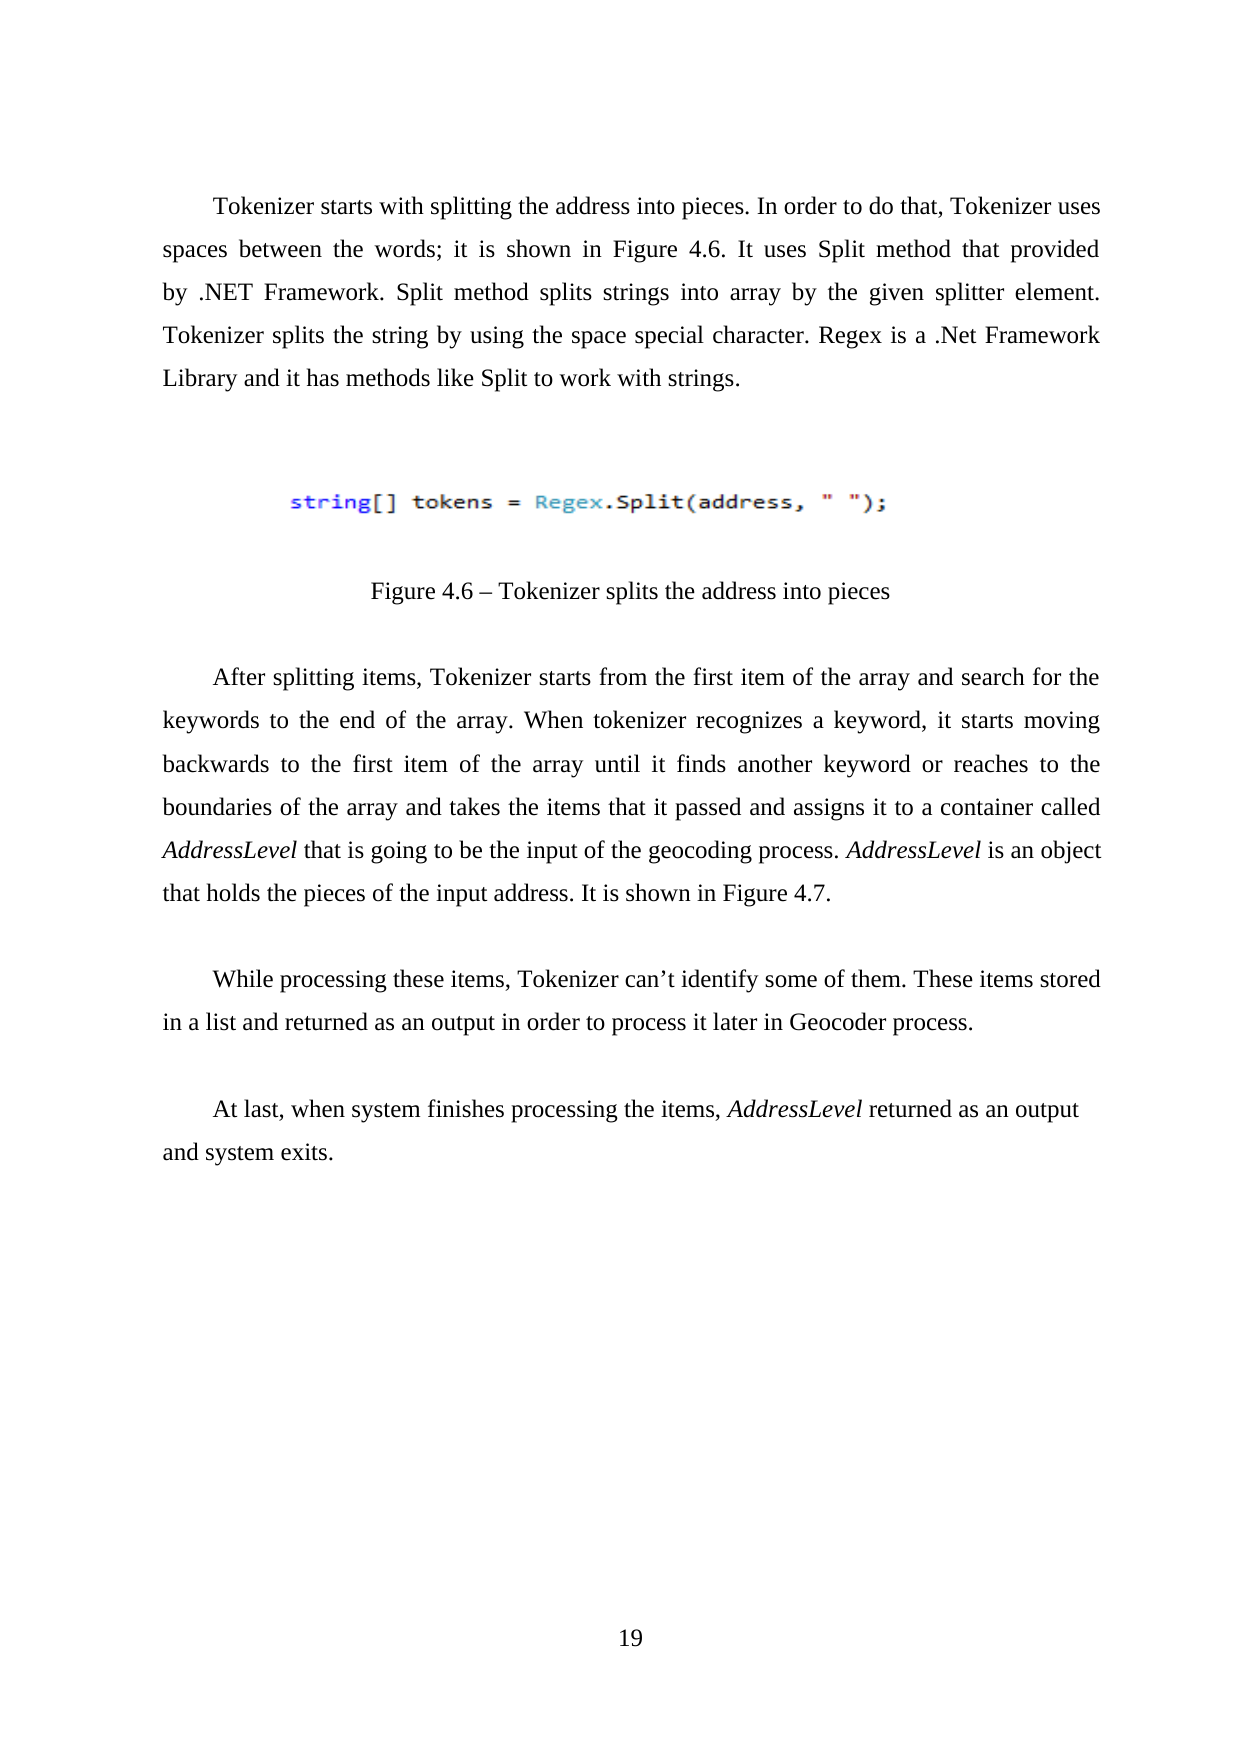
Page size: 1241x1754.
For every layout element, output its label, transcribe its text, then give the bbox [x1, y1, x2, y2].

text After splitting items, Tokenizer starts from the first item of the array and search for the keywords to the end of the array. When tokenizer recognizes a keyword, it starts moving backwards to the first item of the array until it finds another keyword or reaches to the boundaries of the array and takes the items that it passed and assigns it to a container called AddressLevel that is going to be the input of the geocoding process. AddressLevel is an object that holds the pieces of the input address. It is shown in Figure 4.7. [162, 662, 1101, 907]
text At last, when system finishes processing the items, AddressLevel returned as an output and system exits. [162, 1094, 1101, 1166]
text Figure 4.6 – Tokenizer splits the address into pieces [159, 576, 1101, 605]
text Tokenizer starts with splitting the address into pieces. In order to do that, Tokenizer uses spaces between the words; it is shown in Figure 4.6. It uses Split method that provided by .NET Framework. Split method splits strings into array by the given splitter element. Tokenizer splits the string by using the space special character. Regex is a .Net Framework Library and it has methods like Split to work with strings. [162, 191, 1101, 392]
picture [241, 449, 1000, 562]
text While processing these items, Tokenizer can’t identify some of them. These items stored in a list and returned as an output in order to process it later in Geocoder process. [162, 964, 1101, 1036]
